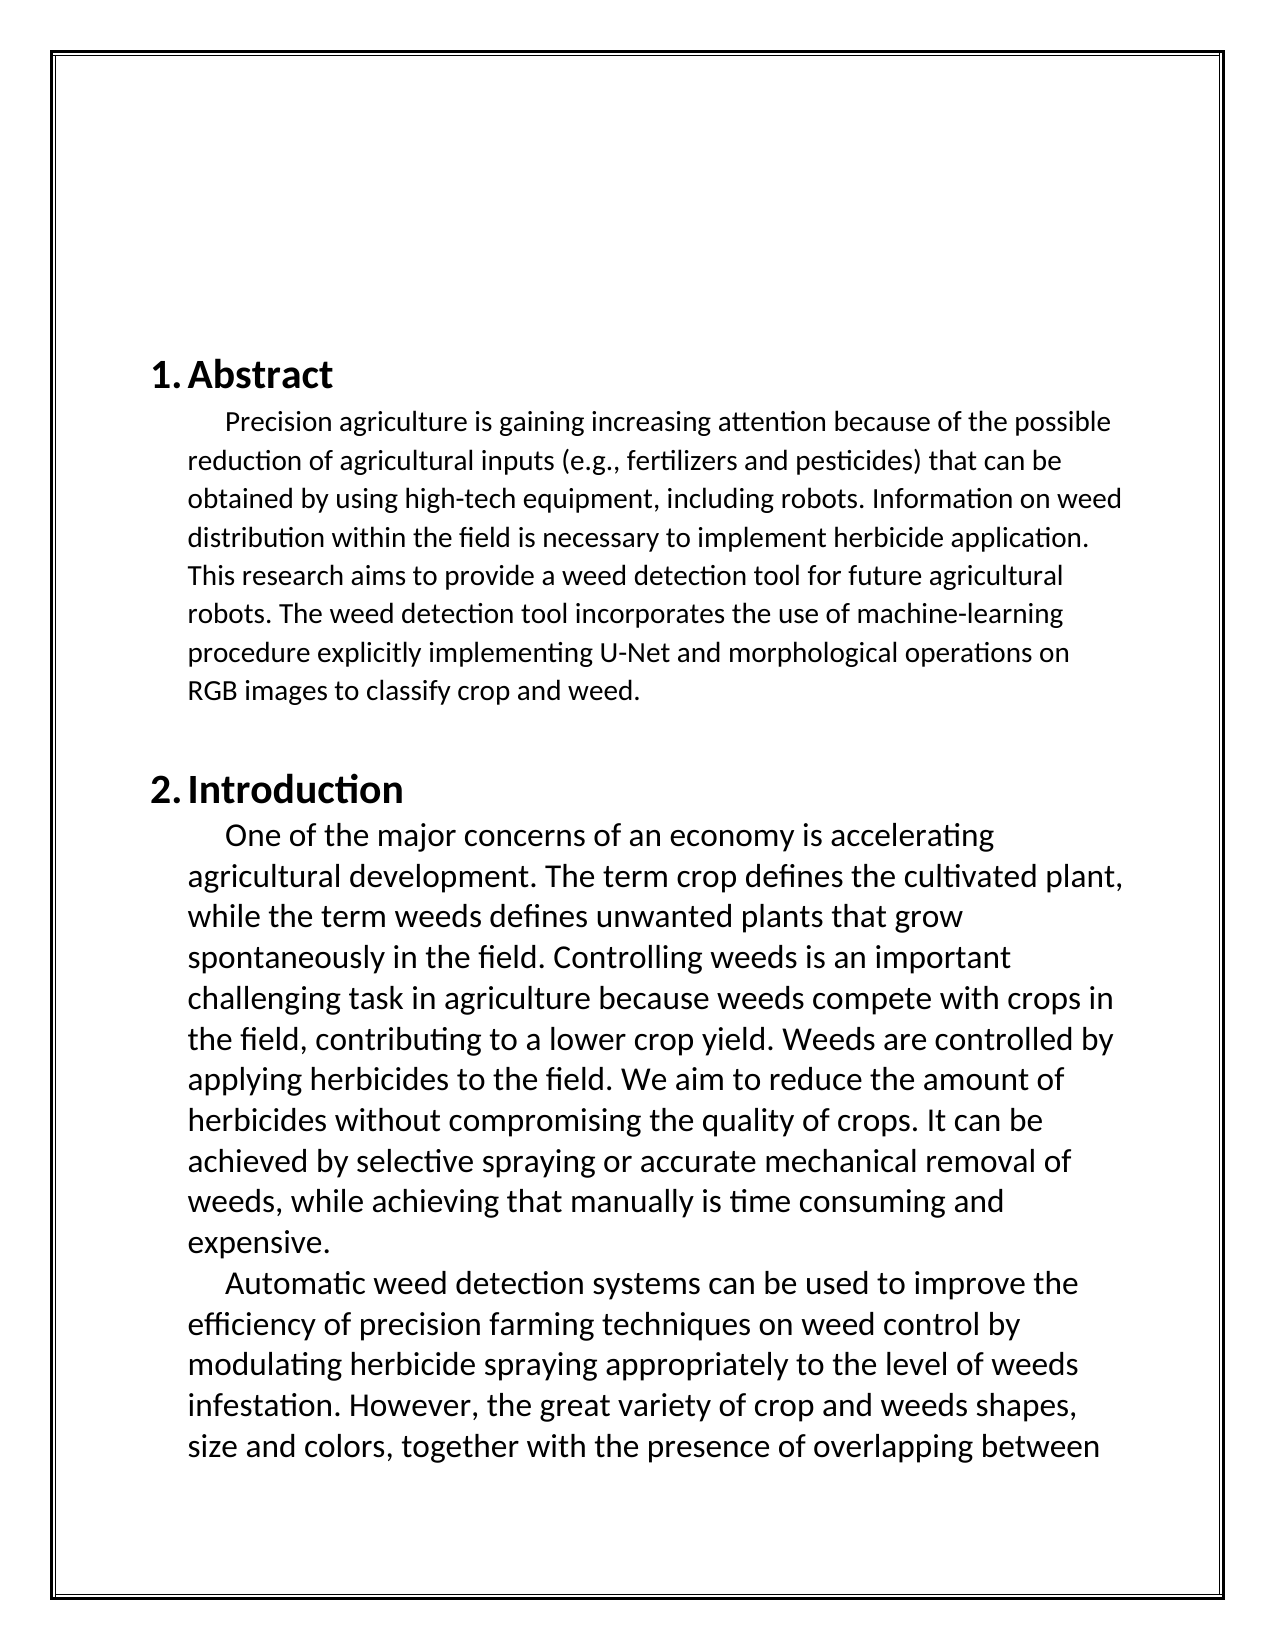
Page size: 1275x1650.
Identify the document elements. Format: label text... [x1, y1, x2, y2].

list Precision agriculture is gaining increasing attention because of the possible reduction of agricultural inputs (e.g., fertilizers and pesticides) that can be obtained by using high-tech equipment, including robots. Information on weed distribution within the field is necessary to implement herbicide application. This research aims to provide a weed detection tool for future agricultural robots. The weed detection tool incorporates the use of machine-learning procedure explicitly implementing U-Net and morphological operations on RGB images to classify crop and weed. [187, 403, 1125, 708]
list Introduction [150, 763, 1125, 814]
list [187, 1262, 1125, 1466]
list Abstract [150, 348, 1125, 399]
list One of the major concerns of an economy is accelerating agricultural development. The term crop defines the cultivated plant, while the term weeds defines unwanted plants that grow spontaneously in the field. Controlling weeds is an important challenging task in agriculture because weeds compete with crops in the field, contributing to a lower crop yield. Weeds are controlled by applying herbicides to the field. We aim to reduce the amount of herbicides without compromising the quality of crops. It can be achieved by selective spraying or accurate mechanical removal of weeds, while achieving that manually is time consuming and expensive. [187, 814, 1125, 1262]
